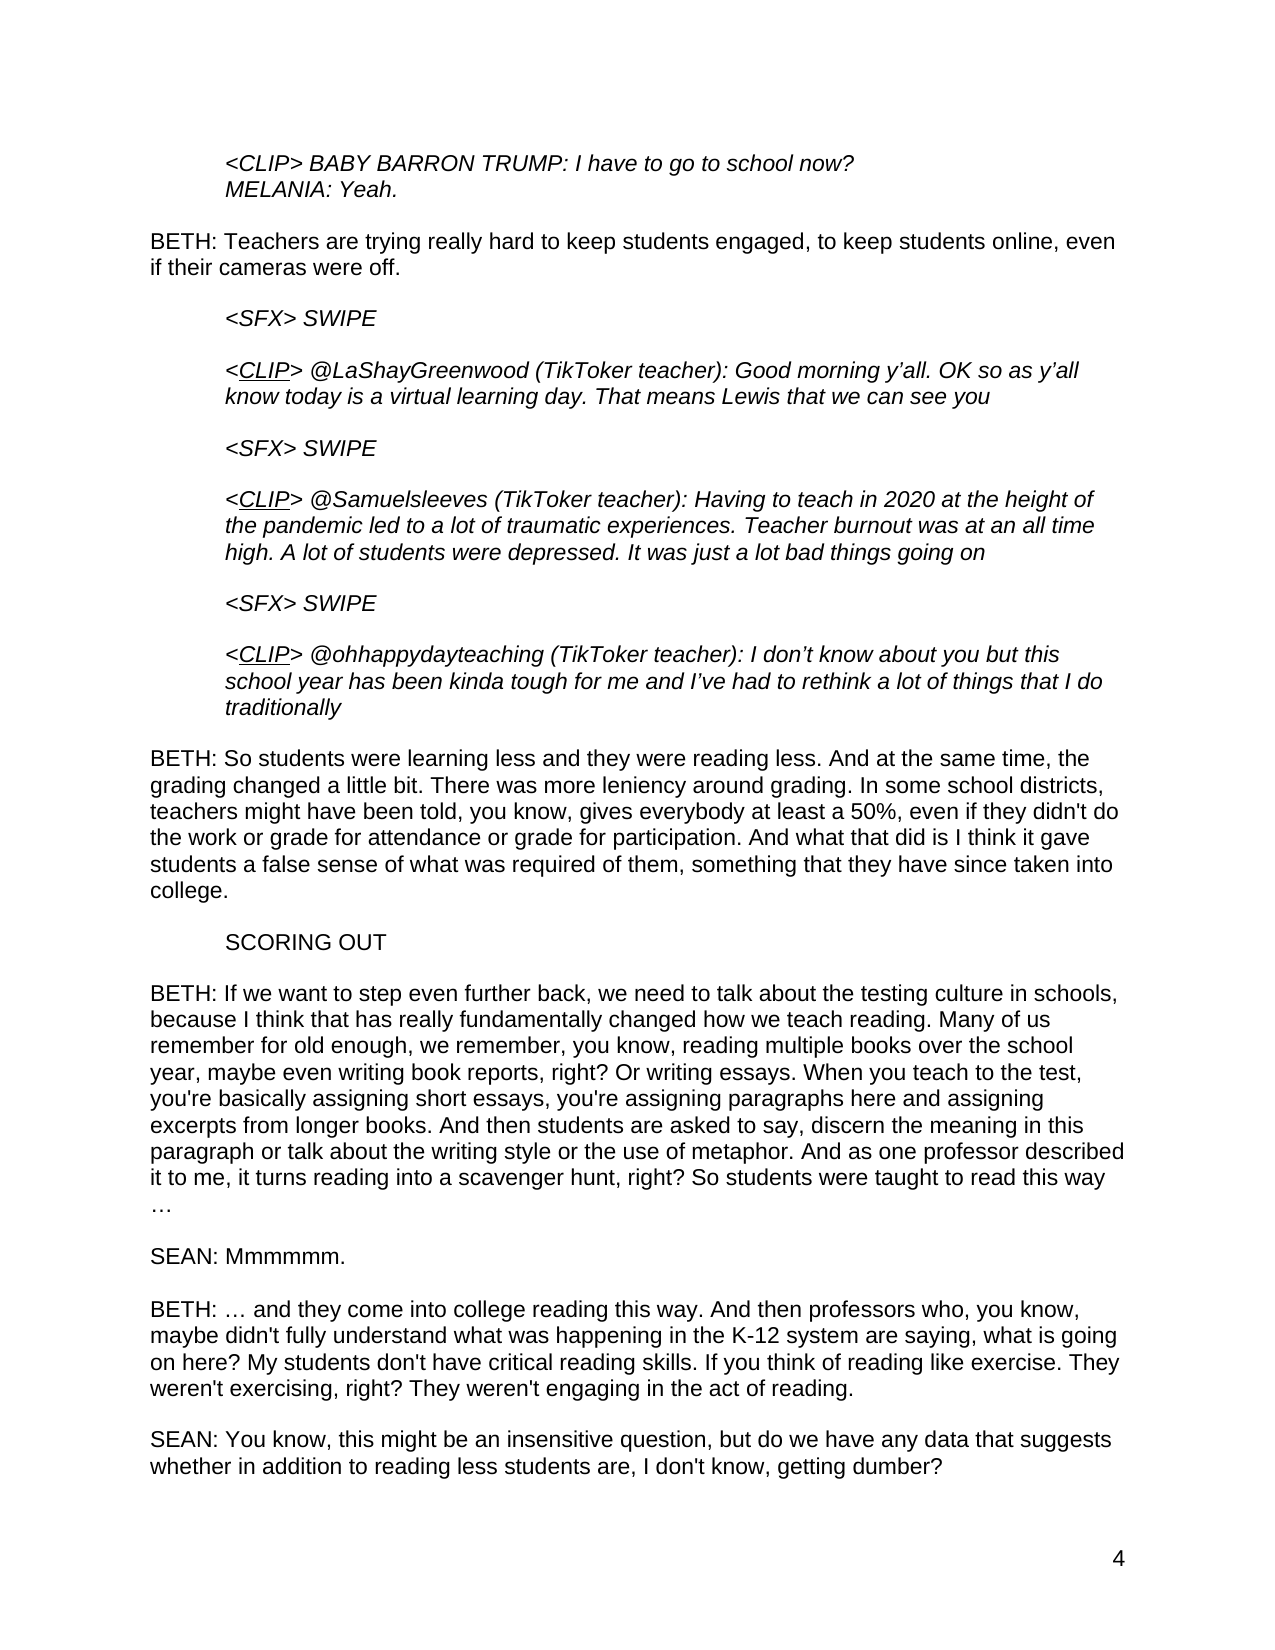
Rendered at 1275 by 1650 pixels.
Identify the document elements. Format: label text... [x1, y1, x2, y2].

text BETH: If we want to step even further back, we need to talk about the testing culture in schools, because I think that has really fundamentally changed how we teach reading. Many of us remember for old enough, we remember, you know, reading multiple books over the school year, maybe even writing book reports, right? Or writing essays. When you teach to the test, you're basically assigning short essays, you're assigning paragraphs here and assigning excerpts from longer books. And then students are asked to say, discern the meaning in this paragraph or talk about the writing style or the use of metaphor. And as one professor described it to me, it turns reading into a scavenger hunt, right? So students were taught to read this way … SEAN: Mmmmmm. BETH: … and they come into college reading this way. And then professors who, you know, maybe didn't fully understand what was happening in the K-12 system are saying, what is going on here? My students don't have critical reading skills. If you think of reading like exercise. They weren't exercising, right? They weren't engaging in the act of reading. [150, 980, 1125, 1401]
text <CLIP> @LaShayGreenwood (TikToker teacher): Good morning y’all. OK so as y’all know today is a virtual learning day. That means Lewis that we can see you [225, 357, 1125, 409]
text BETH: Teachers are trying really hard to keep students engaged, to keep students online, even if their cameras were off. [150, 228, 1125, 280]
text <SFX> SWIPE [225, 305, 1125, 332]
text BETH: So students were learning less and they were reading less. And at the same time, the grading changed a little bit. There was more leniency around grading. In some school districts, teachers might have been told, you know, gives everybody at least a 50%, even if they didn't do the work or grade for attendance or grade for participation. And what that did is I think it gave students a false sense of what was required of them, something that they have since taken into college. [150, 745, 1125, 903]
text <SFX> SWIPE [225, 434, 1125, 461]
text SEAN: You know, this might be an insensitive question, but do we have any data that suggests whether in addition to reading less students are, I don't know, getting dumber? [150, 1426, 1125, 1479]
text SCORING OUT [225, 928, 1125, 955]
text <CLIP> @Samuelsleeves (TikToker teacher): Having to teach in 2020 at the height of the pandemic led to a lot of traumatic experiences. Teacher burnout was at an all time high. A lot of students were depressed. It was just a lot bad things going on [225, 486, 1125, 565]
text <CLIP> @ohhappydayteaching (TikToker teacher): ​​I don’t know about you but this school year has been kinda tough for me and I’ve had to rethink a lot of things that I do traditionally [225, 641, 1125, 720]
text <CLIP> BABY BARRON TRUMP: I have to go to school now? MELANIA: Yeah. [150, 150, 1125, 203]
text <SFX> SWIPE [225, 590, 1125, 616]
